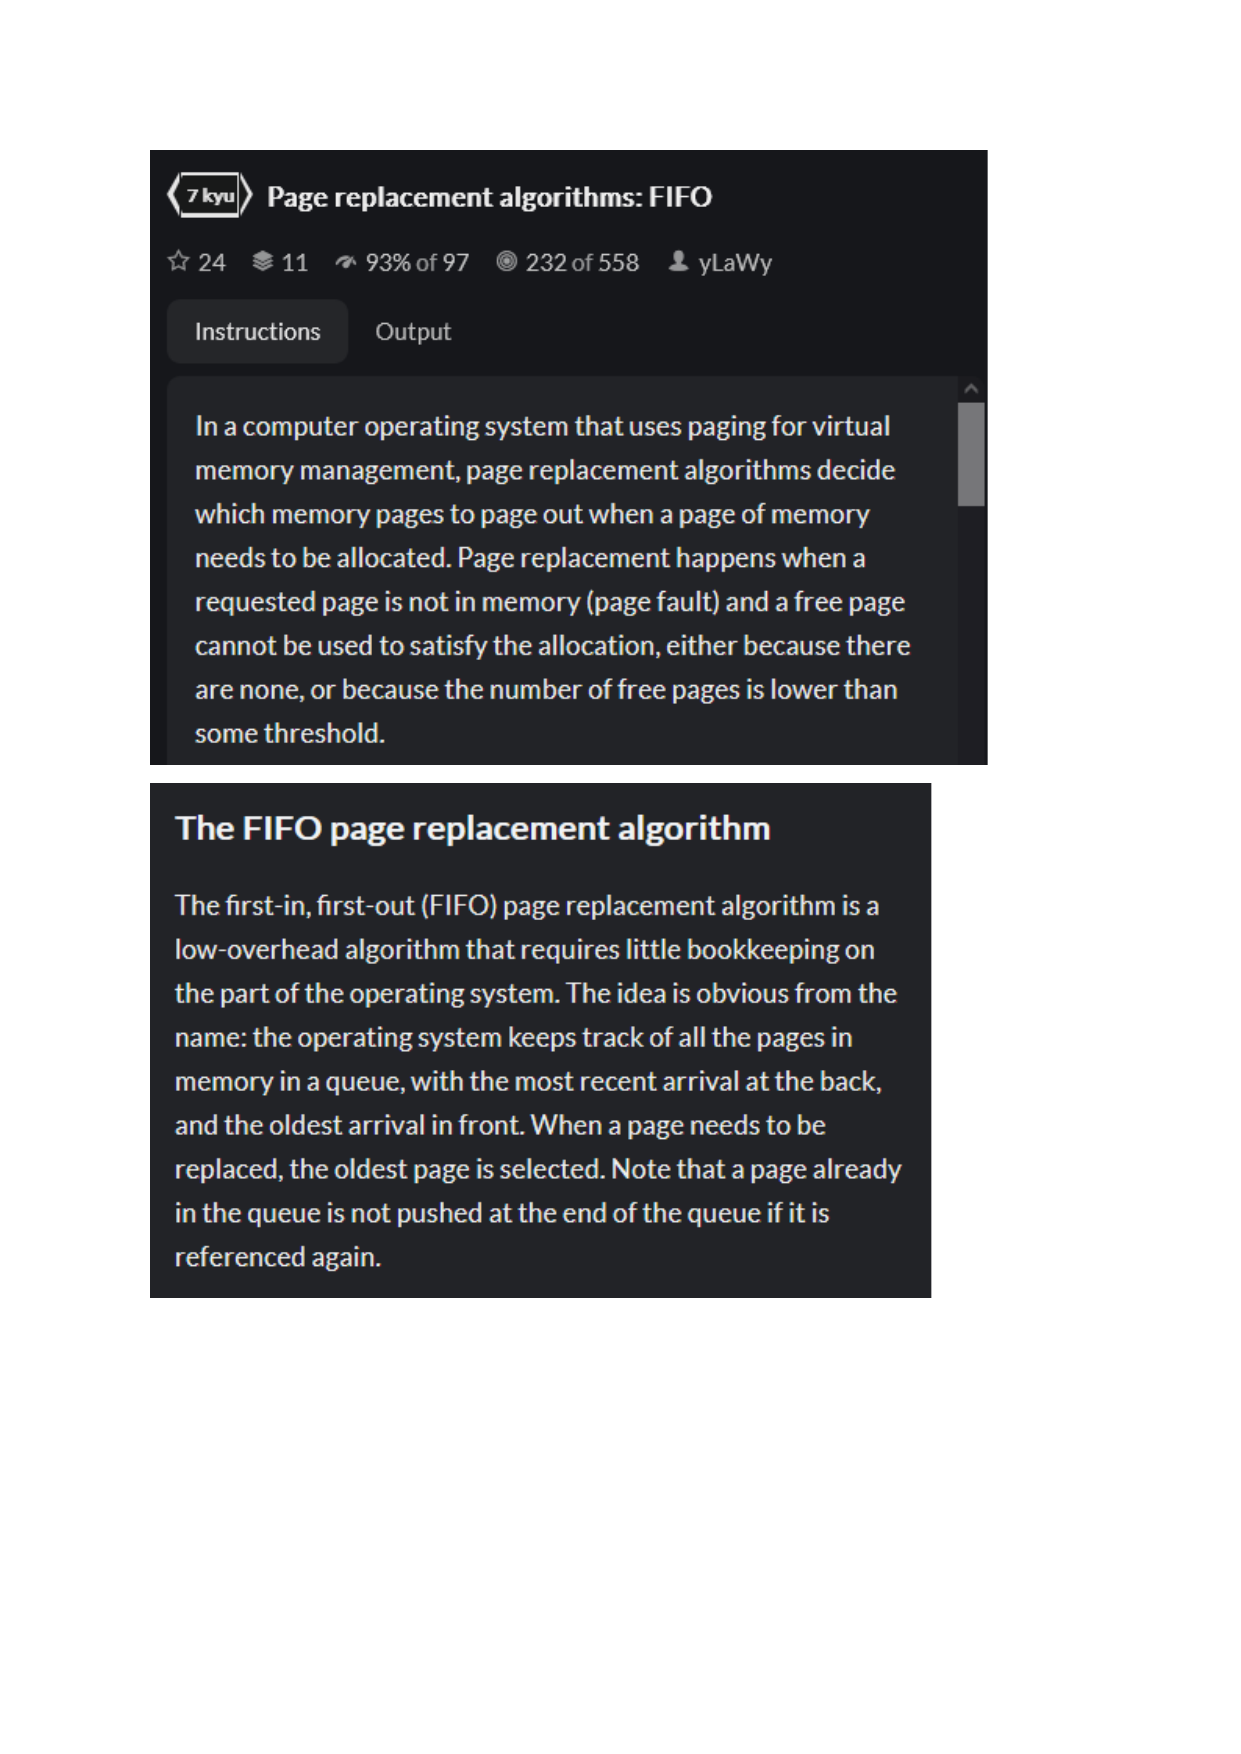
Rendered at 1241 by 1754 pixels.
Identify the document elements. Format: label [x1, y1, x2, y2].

picture [150, 783, 932, 1298]
picture [150, 150, 988, 765]
